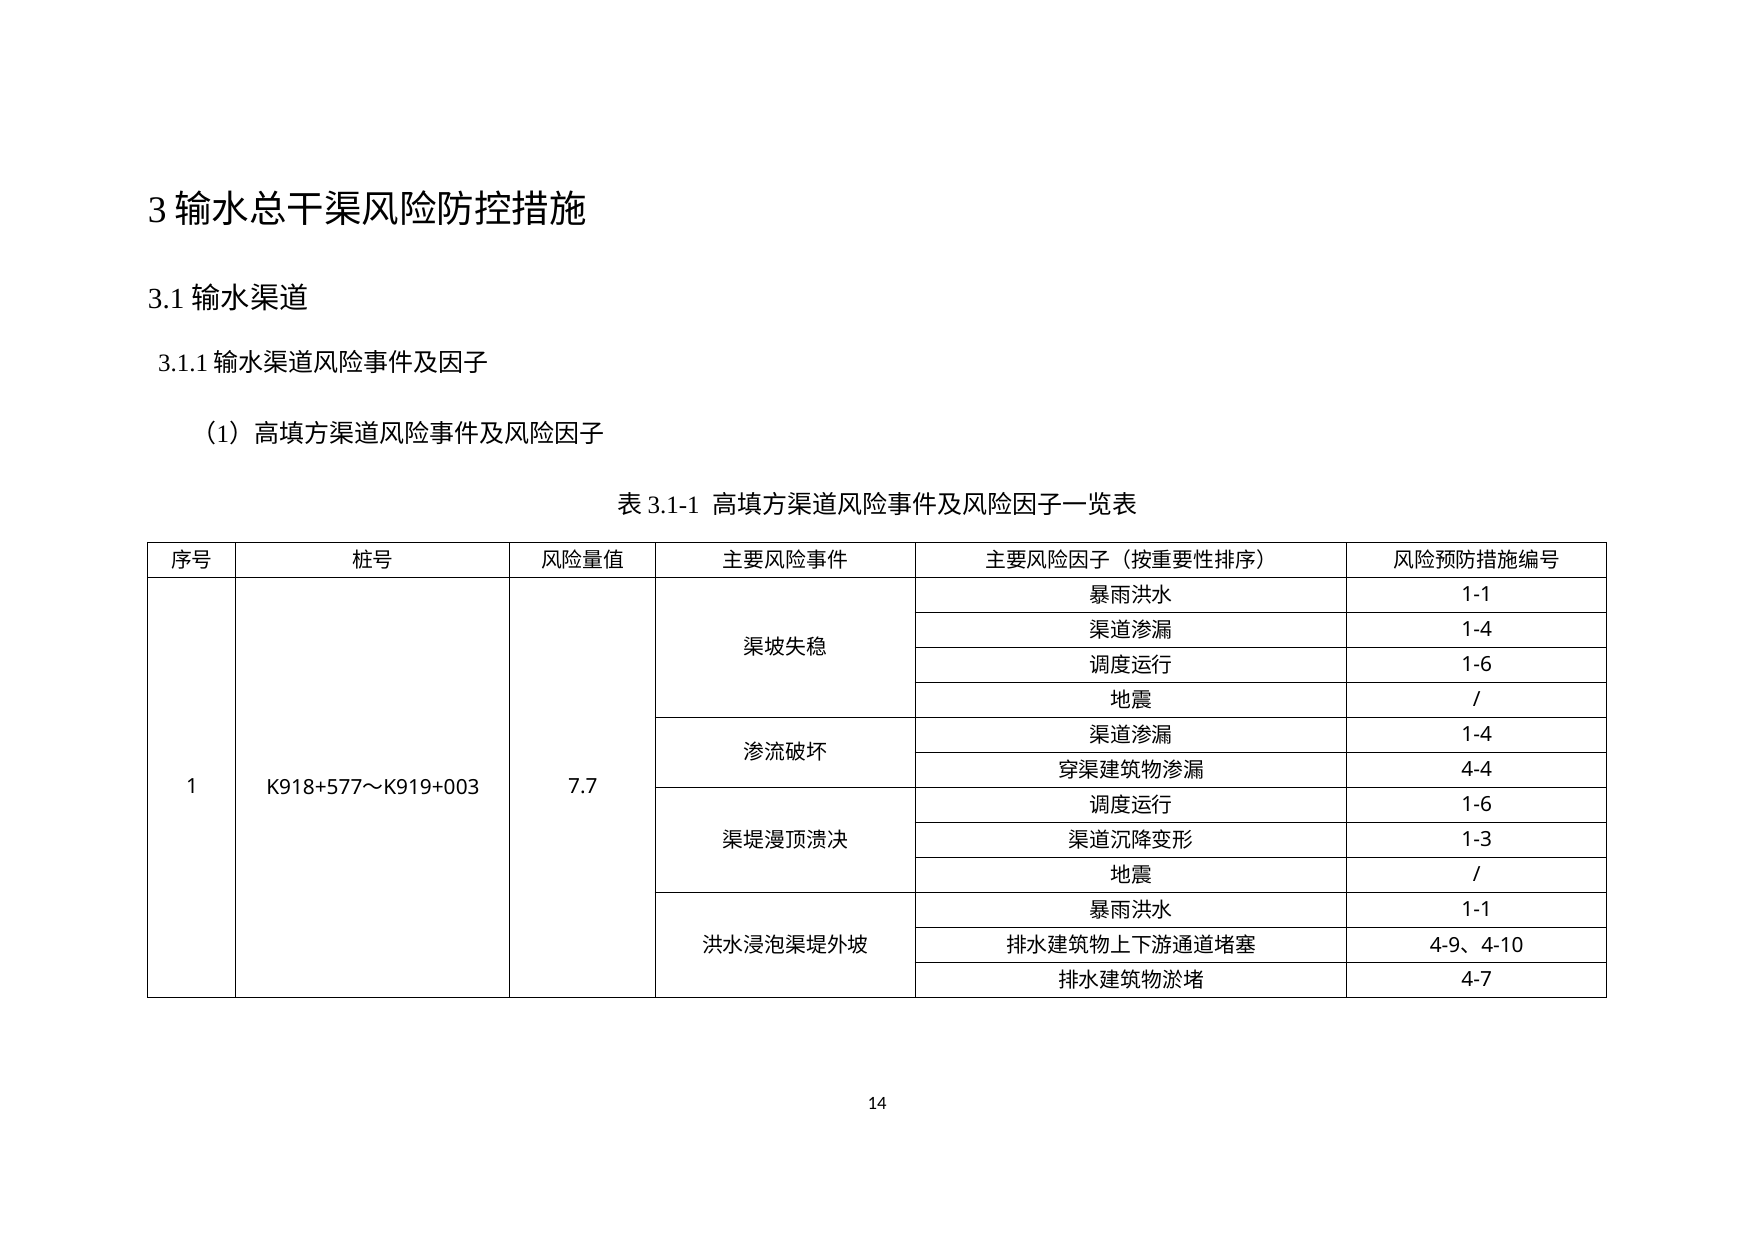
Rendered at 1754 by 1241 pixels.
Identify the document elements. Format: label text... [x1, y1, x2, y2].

table_cell 排水建筑物上下游通道堵塞 [916, 928, 1346, 962]
table_cell 调度运行 [916, 648, 1346, 682]
table_cell 暴雨洪水 [916, 578, 1346, 612]
table_cell 地震 [916, 858, 1346, 892]
table_cell 地震 [916, 683, 1346, 717]
table_cell 渠道沉降变形 [916, 823, 1346, 857]
table_cell K918+577～K919+003 [236, 578, 509, 997]
table_header 桩号 [236, 543, 509, 577]
table_header 风险预防措施编号 [1347, 543, 1606, 577]
table_cell 1-1 [1347, 578, 1606, 612]
table_cell / [1347, 858, 1606, 892]
table_cell 4-9、4-10 [1347, 928, 1606, 962]
table_cell 渗流破坏 [656, 718, 915, 787]
table_header 风险量值 [510, 543, 655, 577]
table_cell 1 [148, 578, 235, 997]
subtitle 3输水总干渠风险防控措施 [148, 173, 1606, 238]
table_cell 暴雨洪水 [916, 893, 1346, 927]
table_header 序号 [148, 543, 235, 577]
table_cell 1-6 [1347, 788, 1606, 822]
table_cell 4-4 [1347, 753, 1606, 787]
table_cell 1-4 [1347, 613, 1606, 647]
text 表3.1-1 高填方渠道风险事件及风险因子一览表 [148, 471, 1606, 536]
table_cell 渠道渗漏 [916, 613, 1346, 647]
text 3.1 输水渠道 [148, 263, 1606, 328]
table_header 主要风险事件 [656, 543, 915, 577]
text （1）高填方渠道风险事件及风险因子 [148, 399, 1606, 464]
table_cell 1-1 [1347, 893, 1606, 927]
text 3.1.1输水渠道风险事件及因子 [148, 328, 1606, 393]
table_cell 1-4 [1347, 718, 1606, 752]
table_header 主要风险因子（按重要性排序） [916, 543, 1346, 577]
table_cell 调度运行 [916, 788, 1346, 822]
table_cell 洪水浸泡渠堤外坡 [656, 893, 915, 997]
table_cell 渠道渗漏 [916, 718, 1346, 752]
table_cell 7.7 [510, 578, 655, 997]
table_cell 1-3 [1347, 823, 1606, 857]
table_cell / [1347, 683, 1606, 717]
table_cell 排水建筑物淤堵 [916, 963, 1346, 997]
table_cell 4-7 [1347, 963, 1606, 997]
table_cell 1-6 [1347, 648, 1606, 682]
table_cell 渠坡失稳 [656, 578, 915, 717]
table_cell 渠堤漫顶溃决 [656, 788, 915, 892]
table_cell 穿渠建筑物渗漏 [916, 753, 1346, 787]
